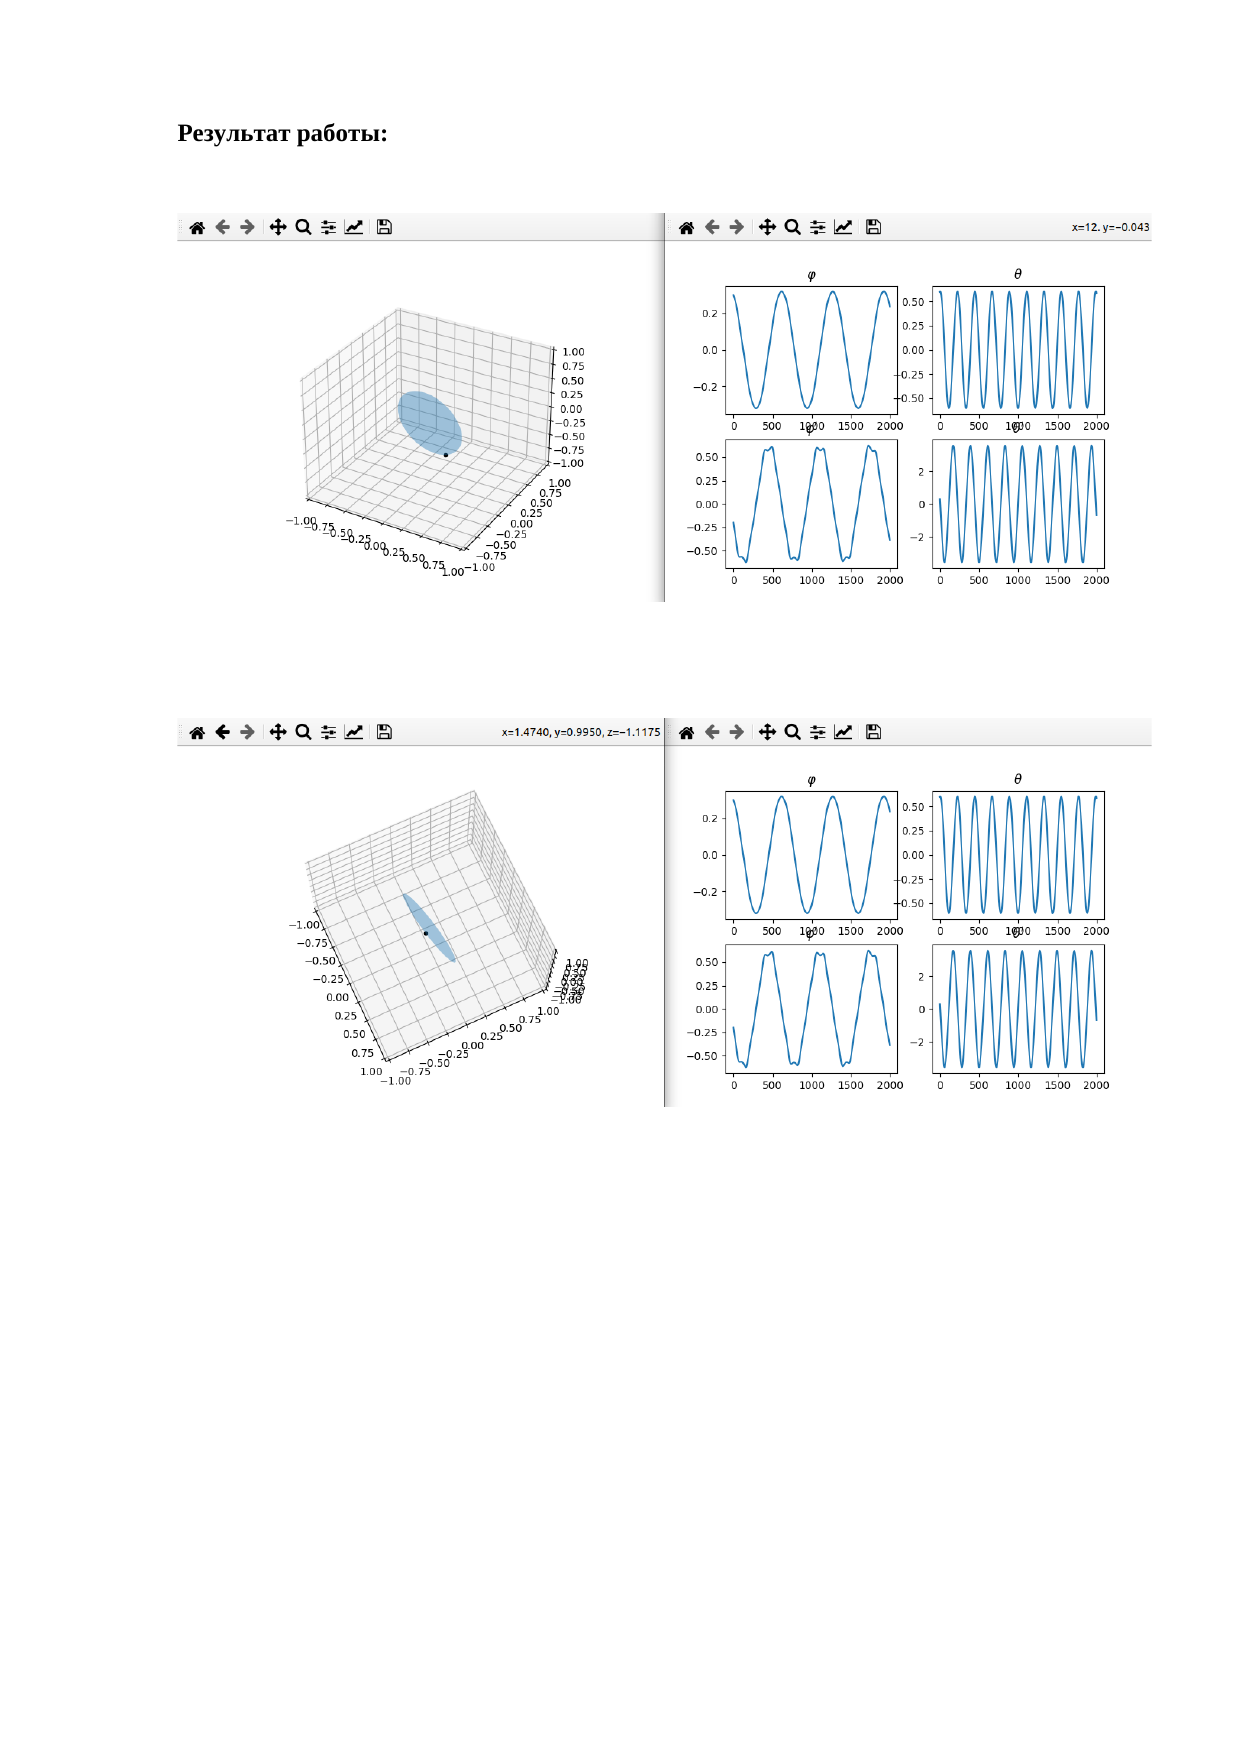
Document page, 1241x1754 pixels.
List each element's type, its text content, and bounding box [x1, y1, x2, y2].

picture [177, 718, 1152, 1107]
text Результат работы: [177, 118, 1152, 147]
picture [177, 213, 1152, 602]
